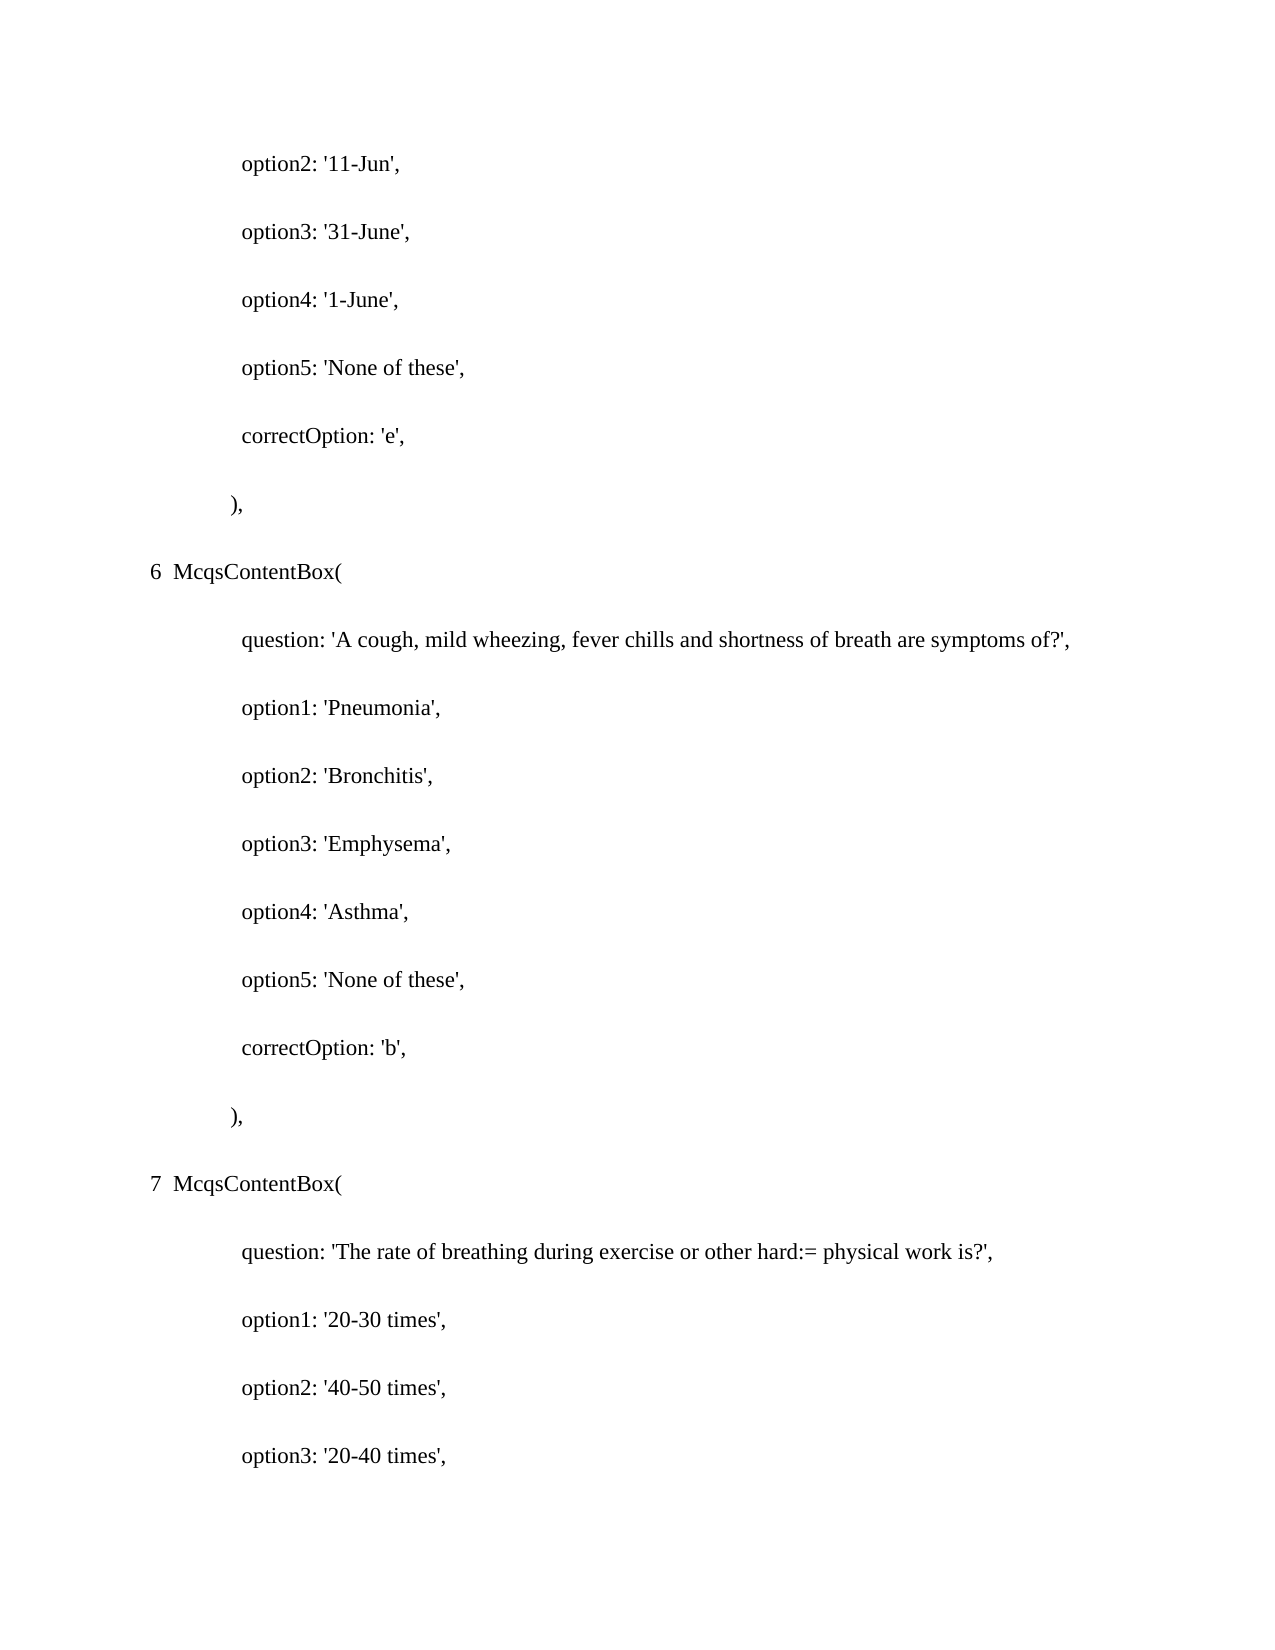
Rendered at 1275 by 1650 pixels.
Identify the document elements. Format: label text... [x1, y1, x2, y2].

text option5: 'None of these', [150, 354, 1125, 380]
text option3: '31-June', [150, 218, 1125, 244]
text option5: 'None of these', [150, 966, 1125, 993]
text correctOption: 'e', [150, 422, 1125, 448]
text question: 'The rate of breathing during exercise or other hard:= physical work is?', [150, 1238, 1125, 1265]
text 7 McqsContentBox( [150, 1170, 1125, 1197]
text 6 McqsContentBox( [150, 558, 1125, 584]
text question: 'A cough, mild wheezing, fever chills and shortness of breath are symptoms of?', [150, 626, 1125, 652]
text option2: 'Bronchitis', [150, 762, 1125, 788]
text option3: '20-40 times', [150, 1442, 1125, 1469]
text option2: '40-50 times', [150, 1374, 1125, 1401]
text option3: 'Emphysema', [150, 830, 1125, 857]
text option4: '1-June', [150, 286, 1125, 312]
text ), [150, 1102, 1125, 1129]
text correctOption: 'b', [150, 1034, 1125, 1061]
text option2: '11-Jun', [150, 150, 1125, 176]
text ), [150, 490, 1125, 516]
text option1: 'Pneumonia', [150, 694, 1125, 721]
text option4: 'Asthma', [150, 898, 1125, 924]
text option1: '20-30 times', [150, 1306, 1125, 1333]
